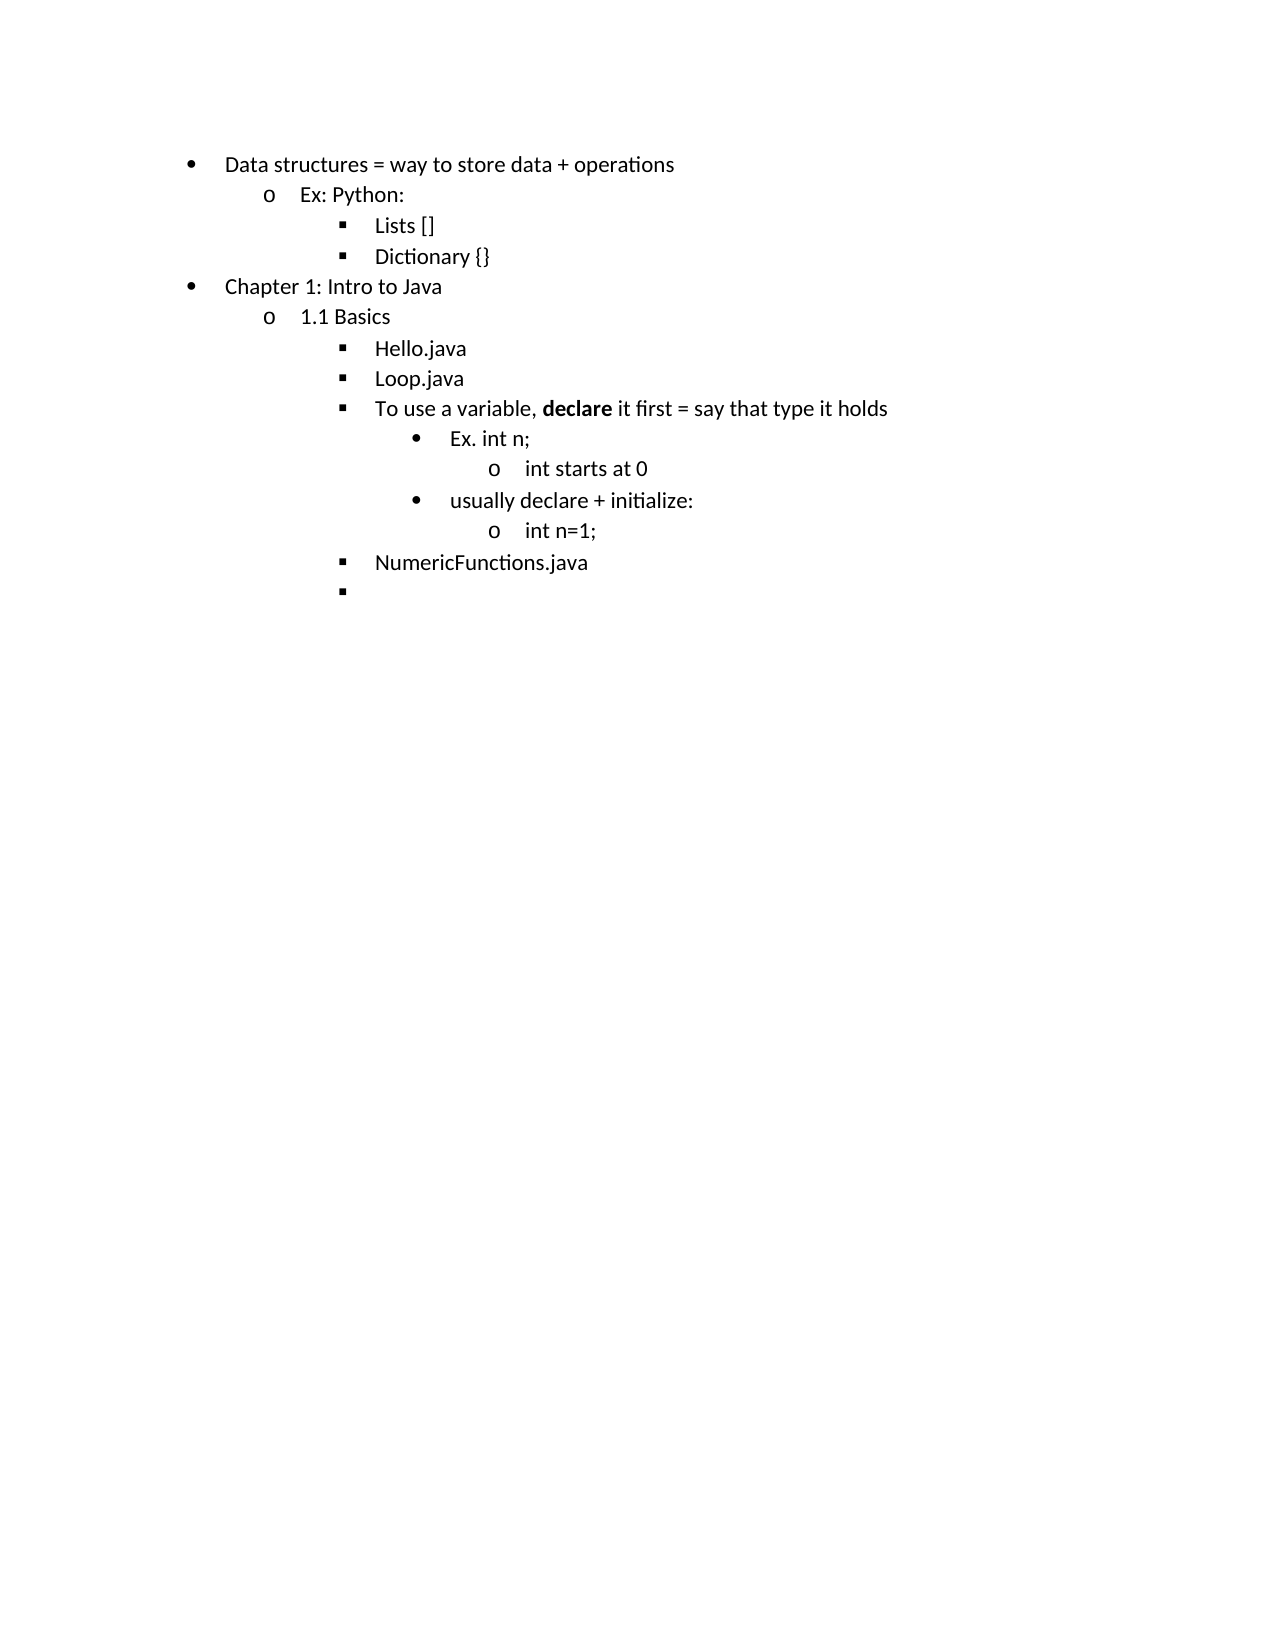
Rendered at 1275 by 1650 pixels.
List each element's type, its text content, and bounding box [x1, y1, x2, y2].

list 1.1 Basics [262, 302, 1125, 331]
list NumericFunctions.java [337, 548, 1125, 576]
list int starts at 0 [487, 454, 1125, 484]
list Lists [] [337, 212, 1125, 240]
list Hello.java [337, 334, 1125, 362]
list To use a variable, declare it first = say that type it holds [337, 394, 1125, 422]
list Chapter 1: Intro to Java [187, 272, 1125, 300]
list Data structures = way to store data + operations [187, 150, 1125, 178]
list Dictionary {} [337, 242, 1125, 270]
list Ex. int n; [412, 424, 1125, 452]
list Ex: Python: [262, 180, 1125, 209]
list int n=1; [487, 516, 1125, 545]
list usually declare + initialize: [412, 486, 1125, 514]
list Loop.java [337, 364, 1125, 392]
